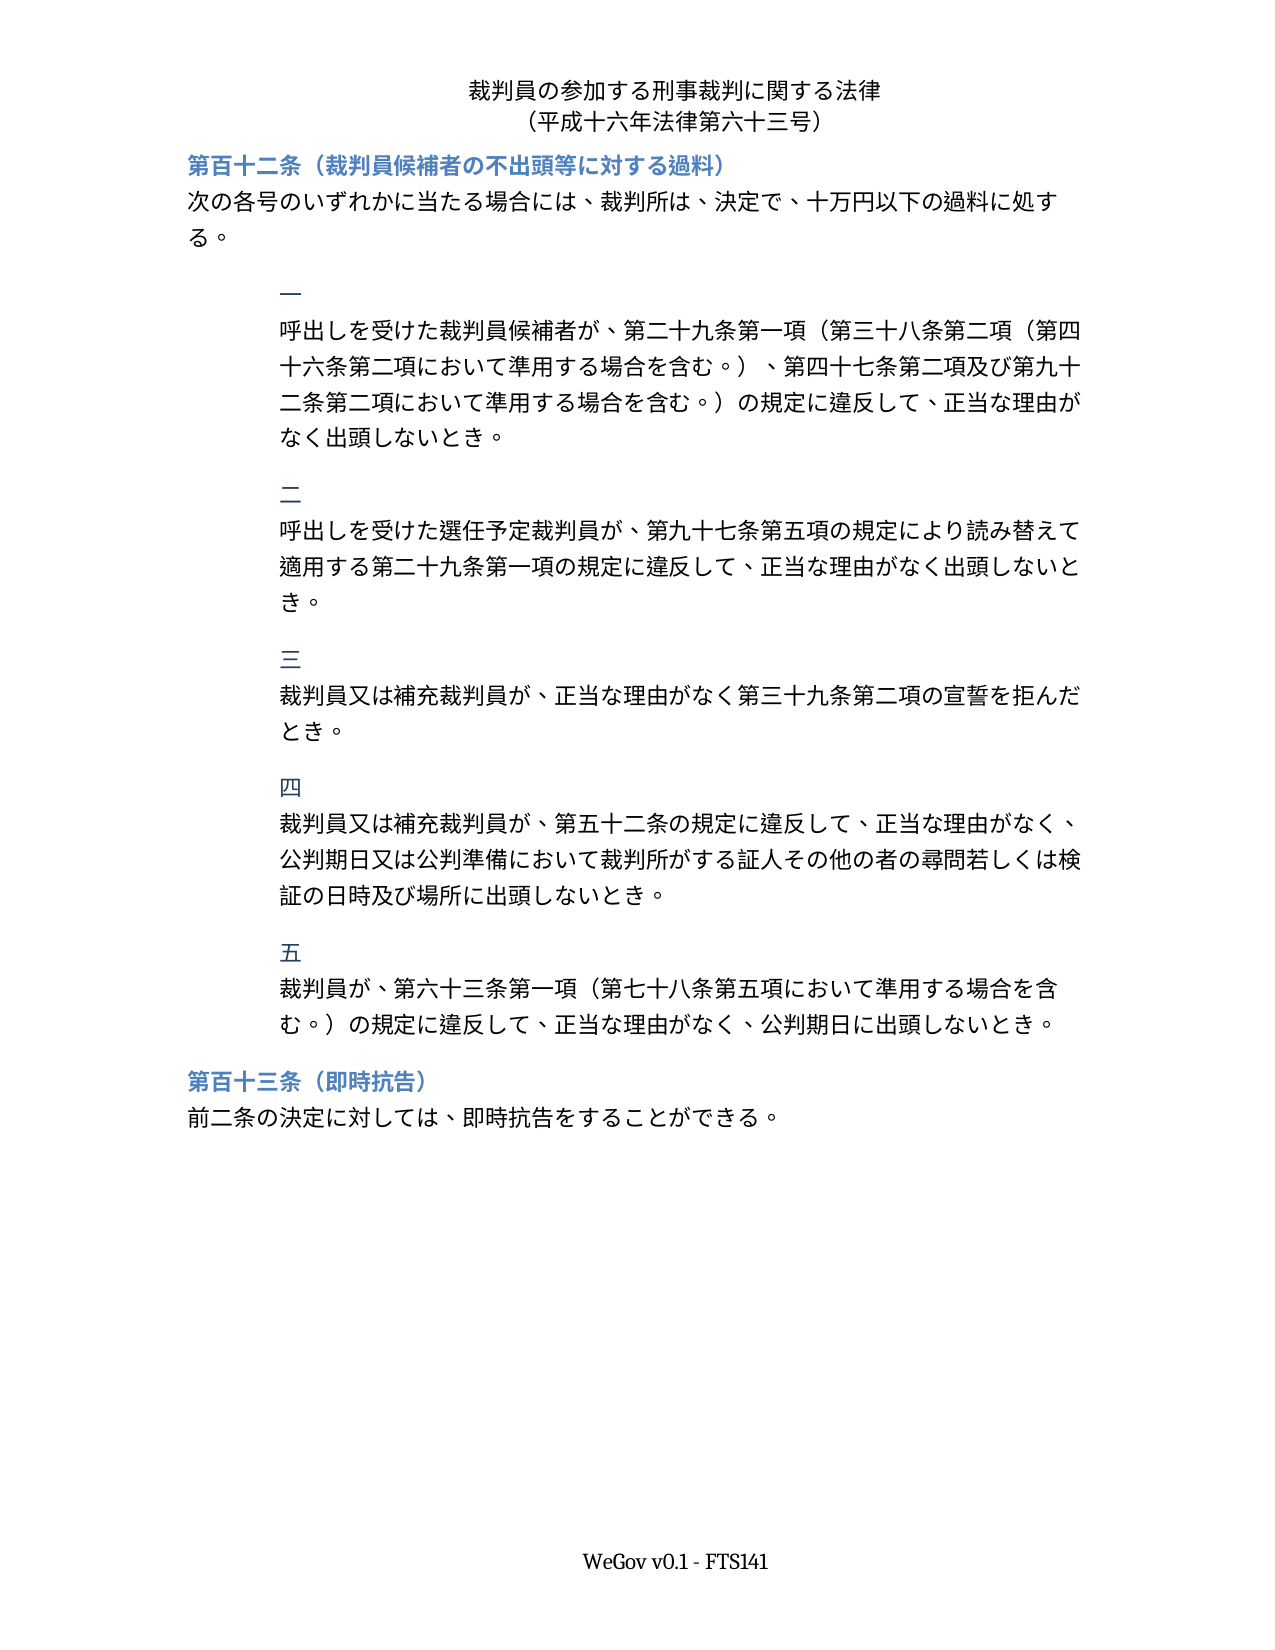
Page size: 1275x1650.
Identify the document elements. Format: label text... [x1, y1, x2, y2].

text 裁判員又は補充裁判員が、第五十二条の規定に違反して、正当な理由がなく、公判期日又は公判準備において裁判所がする証人その他の者の尋問若しくは検証の日時及び場所に出頭しないとき。 [279, 808, 1087, 911]
text 呼出しを受けた裁判員候補者が、第二十九条第一項（第三十八条第二項（第四十六条第二項において準用する場合を含む。）、第四十七条第二項及び第九十二条第二項において準用する場合を含む。）の規定に違反して、正当な理由がなく出頭しないとき。 [279, 314, 1087, 454]
subtitle 五 [279, 937, 1087, 968]
subtitle 四 [279, 772, 1087, 804]
subtitle 一 [279, 279, 1087, 310]
text 裁判員又は補充裁判員が、正当な理由がなく第三十九条第二項の宣誓を拒んだとき。 [279, 680, 1087, 747]
text 前二条の決定に対しては、即時抗告をすることができる。 [187, 1102, 1087, 1133]
subtitle 三 [279, 644, 1087, 675]
text 呼出しを受けた選任予定裁判員が、第九十七条第五項の規定により読み替えて適用する第二十九条第一項の規定に違反して、正当な理由がなく出頭しないとき。 [279, 515, 1087, 618]
subtitle 第百十三条（即時抗告） [187, 1066, 1087, 1097]
text 次の各号のいずれかに当たる場合には、裁判所は、決定で、十万円以下の過料に処する。 [187, 186, 1087, 253]
text 裁判員が、第六十三条第一項（第七十八条第五項において準用する場合を含む。）の規定に違反して、正当な理由がなく、公判期日に出頭しないとき。 [279, 973, 1087, 1040]
subtitle 第百十二条（裁判員候補者の不出頭等に対する過料） [187, 150, 1087, 181]
subtitle 二 [279, 479, 1087, 510]
